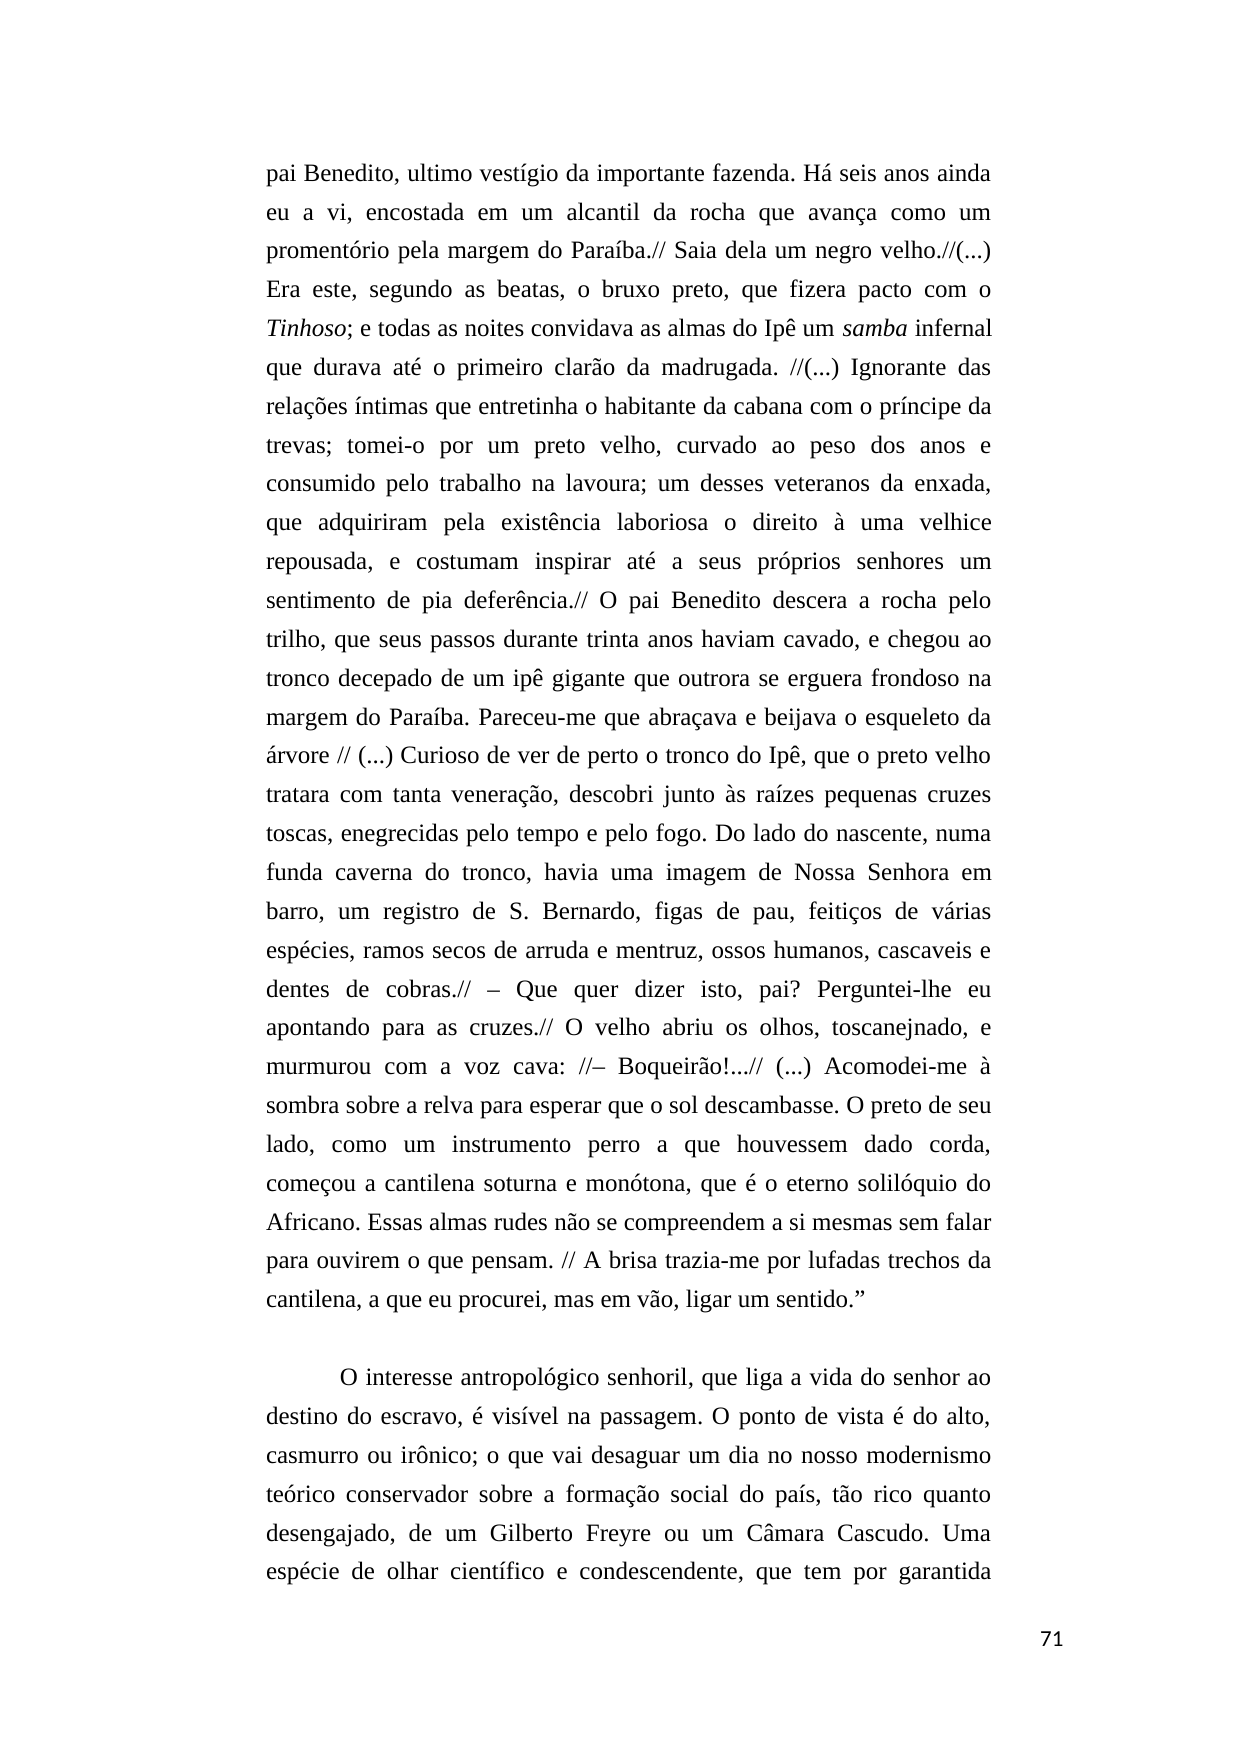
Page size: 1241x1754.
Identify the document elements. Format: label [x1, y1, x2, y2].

text [266, 148, 992, 1313]
text [266, 1352, 992, 1585]
